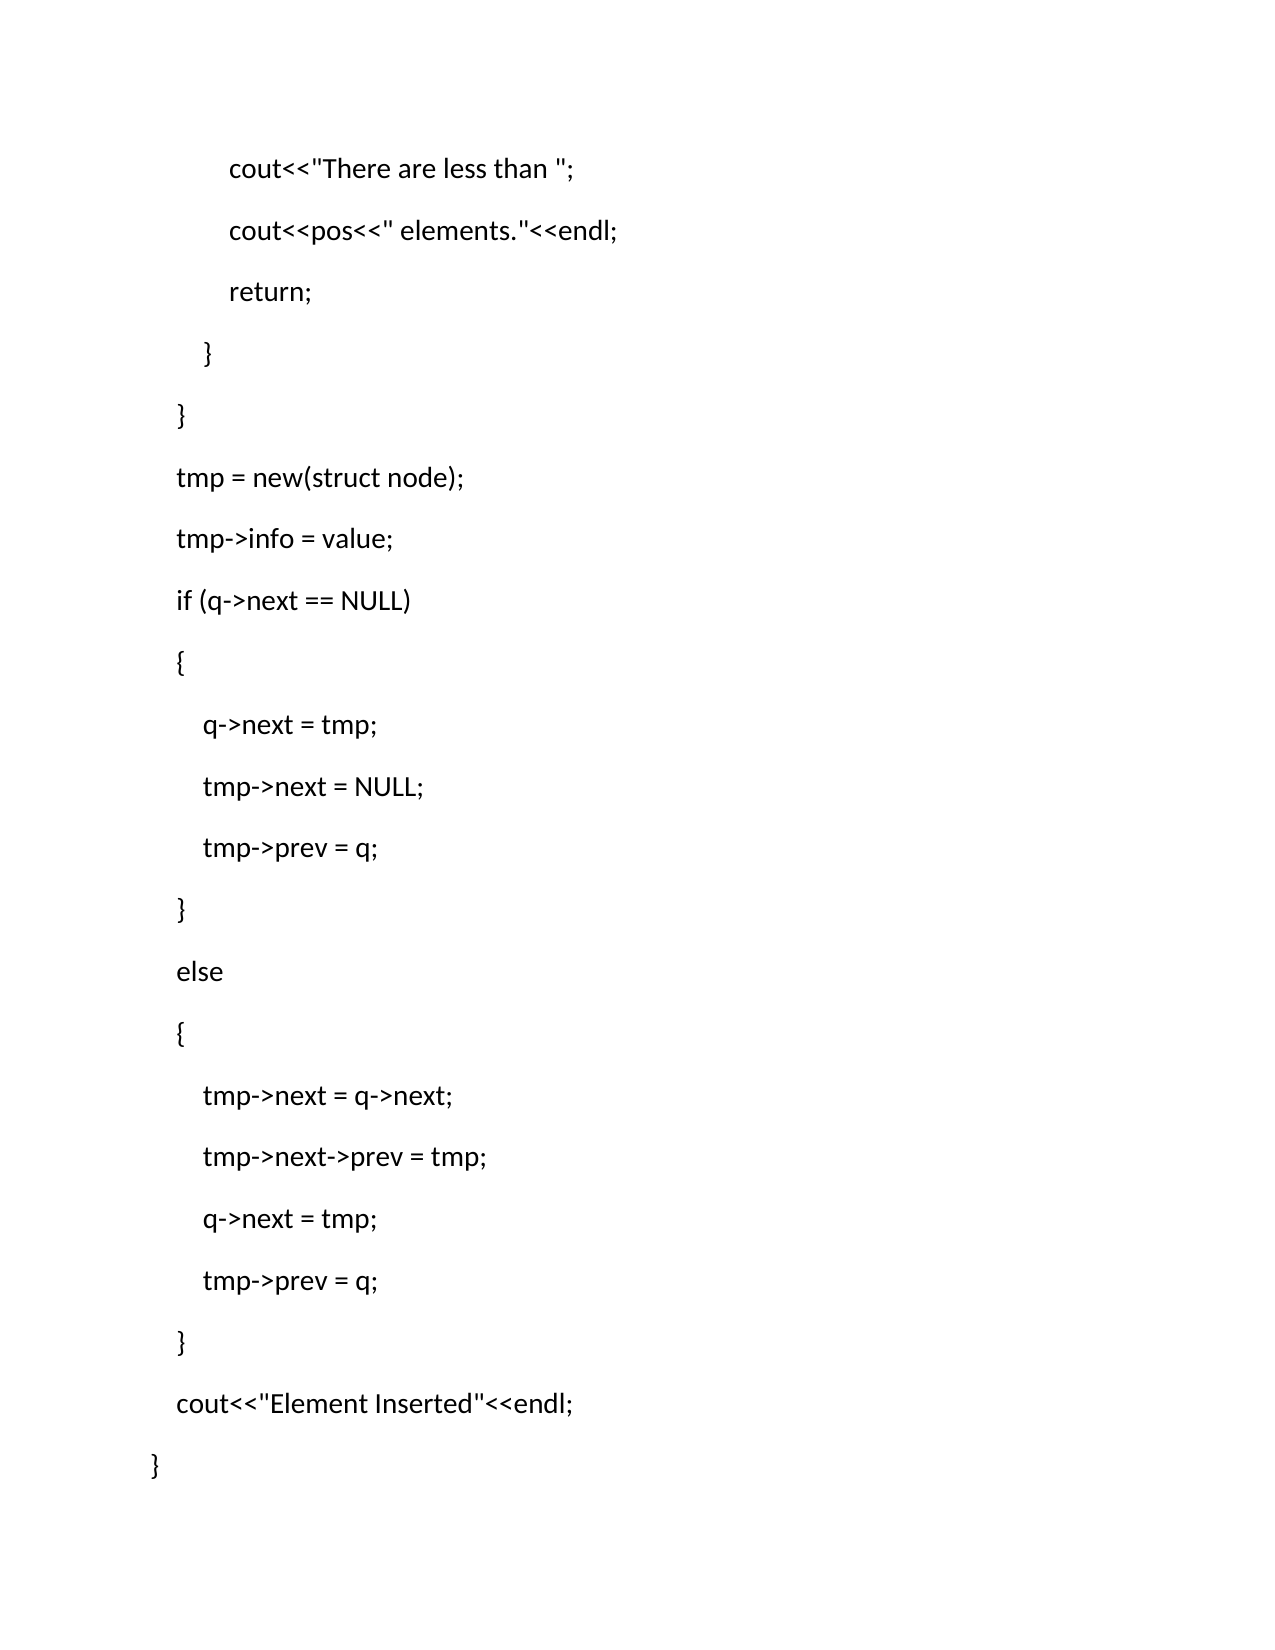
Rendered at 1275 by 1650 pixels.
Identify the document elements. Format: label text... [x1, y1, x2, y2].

text } [150, 891, 1125, 927]
text else [150, 953, 1125, 989]
text } [150, 397, 1125, 433]
text q->next = tmp; [150, 1200, 1125, 1236]
text tmp->prev = q; [150, 1262, 1125, 1297]
text { [150, 644, 1125, 680]
text q->next = tmp; [150, 706, 1125, 742]
text { [150, 1015, 1125, 1050]
text cout<<pos<<" elements."<<endl; [150, 212, 1125, 247]
text } [150, 1324, 1125, 1359]
text cout<<"There are less than "; [150, 150, 1125, 186]
text tmp->next = NULL; [150, 768, 1125, 803]
text tmp->prev = q; [150, 829, 1125, 865]
text return; [150, 273, 1125, 309]
text tmp->next = q->next; [150, 1077, 1125, 1112]
text tmp->info = value; [150, 521, 1125, 556]
text } [150, 335, 1125, 371]
text } [150, 1447, 1125, 1483]
text tmp->next->prev = tmp; [150, 1138, 1125, 1174]
text cout<<"Element Inserted"<<endl; [150, 1385, 1125, 1421]
text tmp = new(struct node); [150, 459, 1125, 494]
text if (q->next == NULL) [150, 582, 1125, 618]
